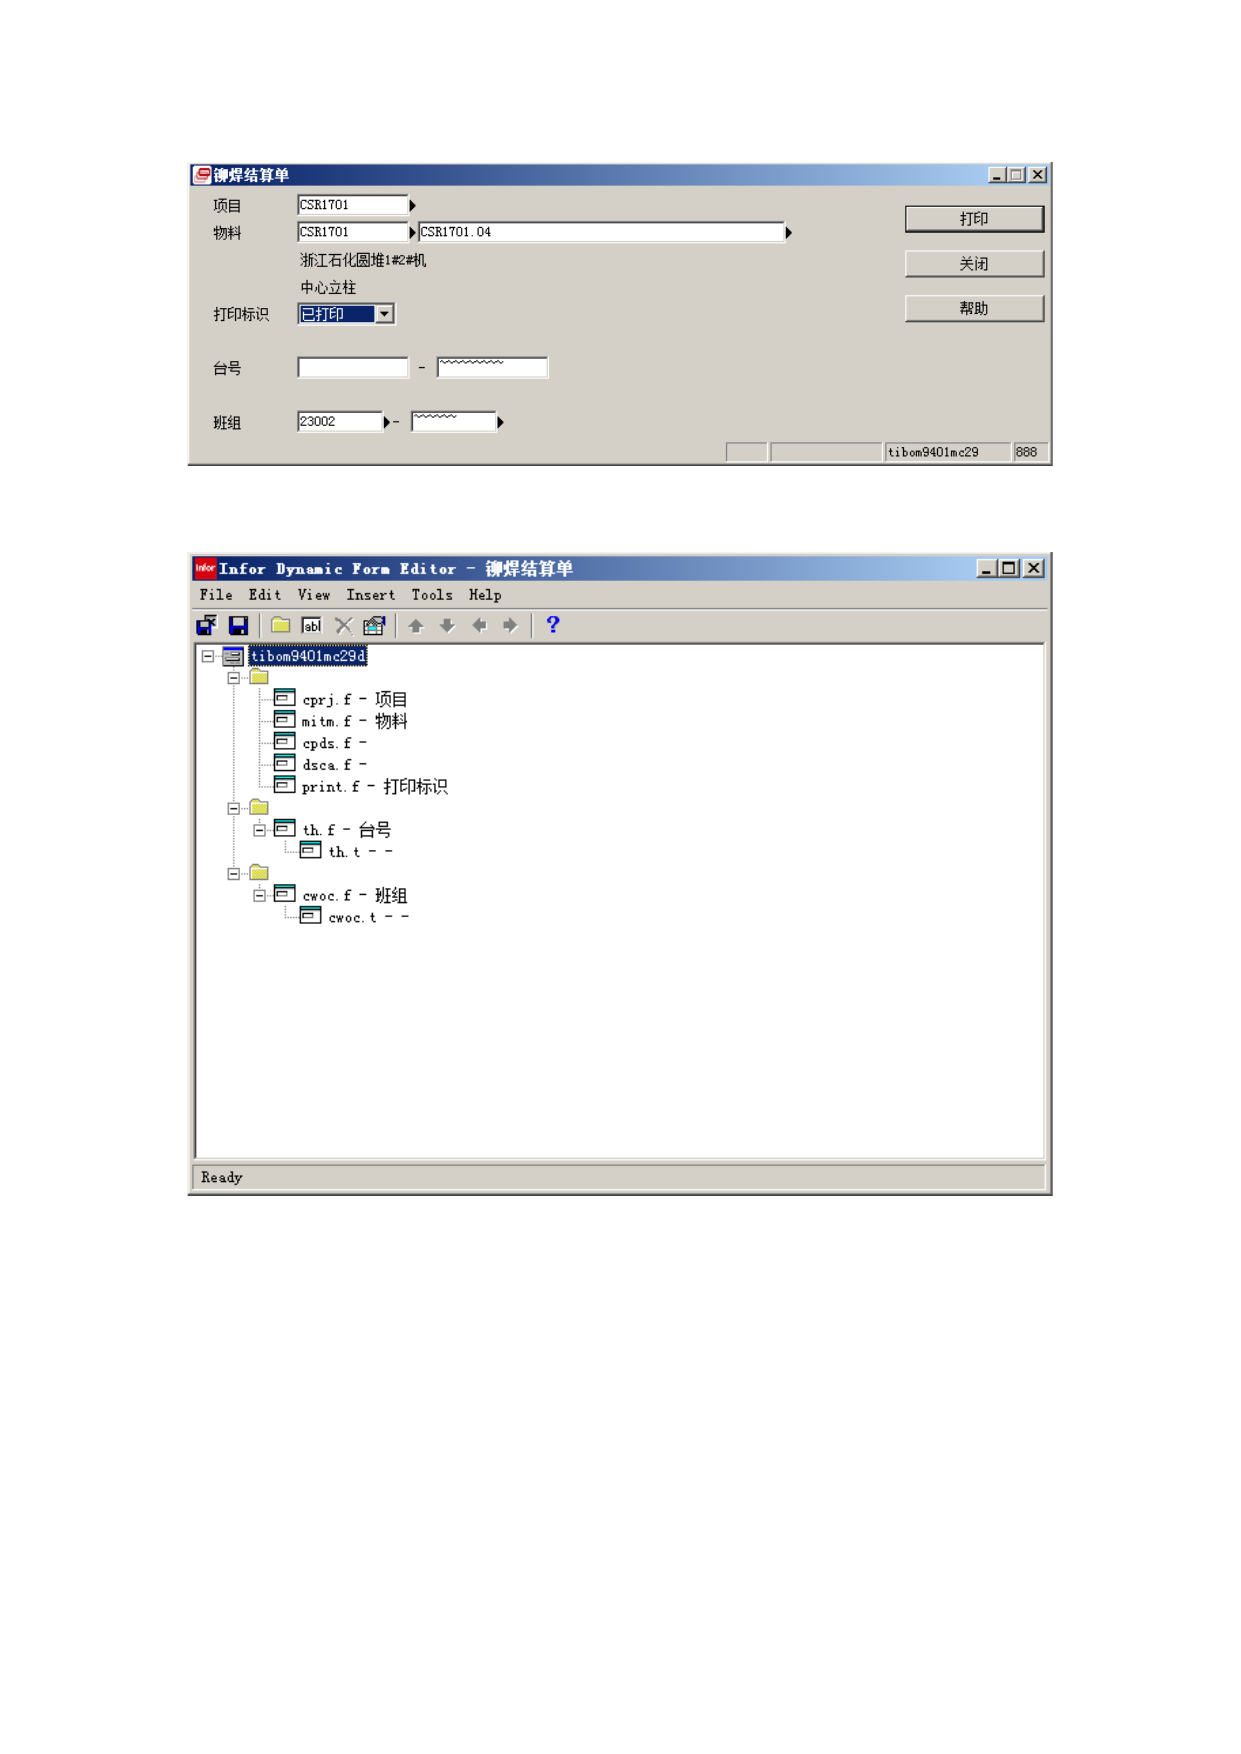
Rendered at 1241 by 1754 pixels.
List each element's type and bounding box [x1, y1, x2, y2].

picture [187, 552, 1053, 1196]
picture [187, 162, 1053, 466]
